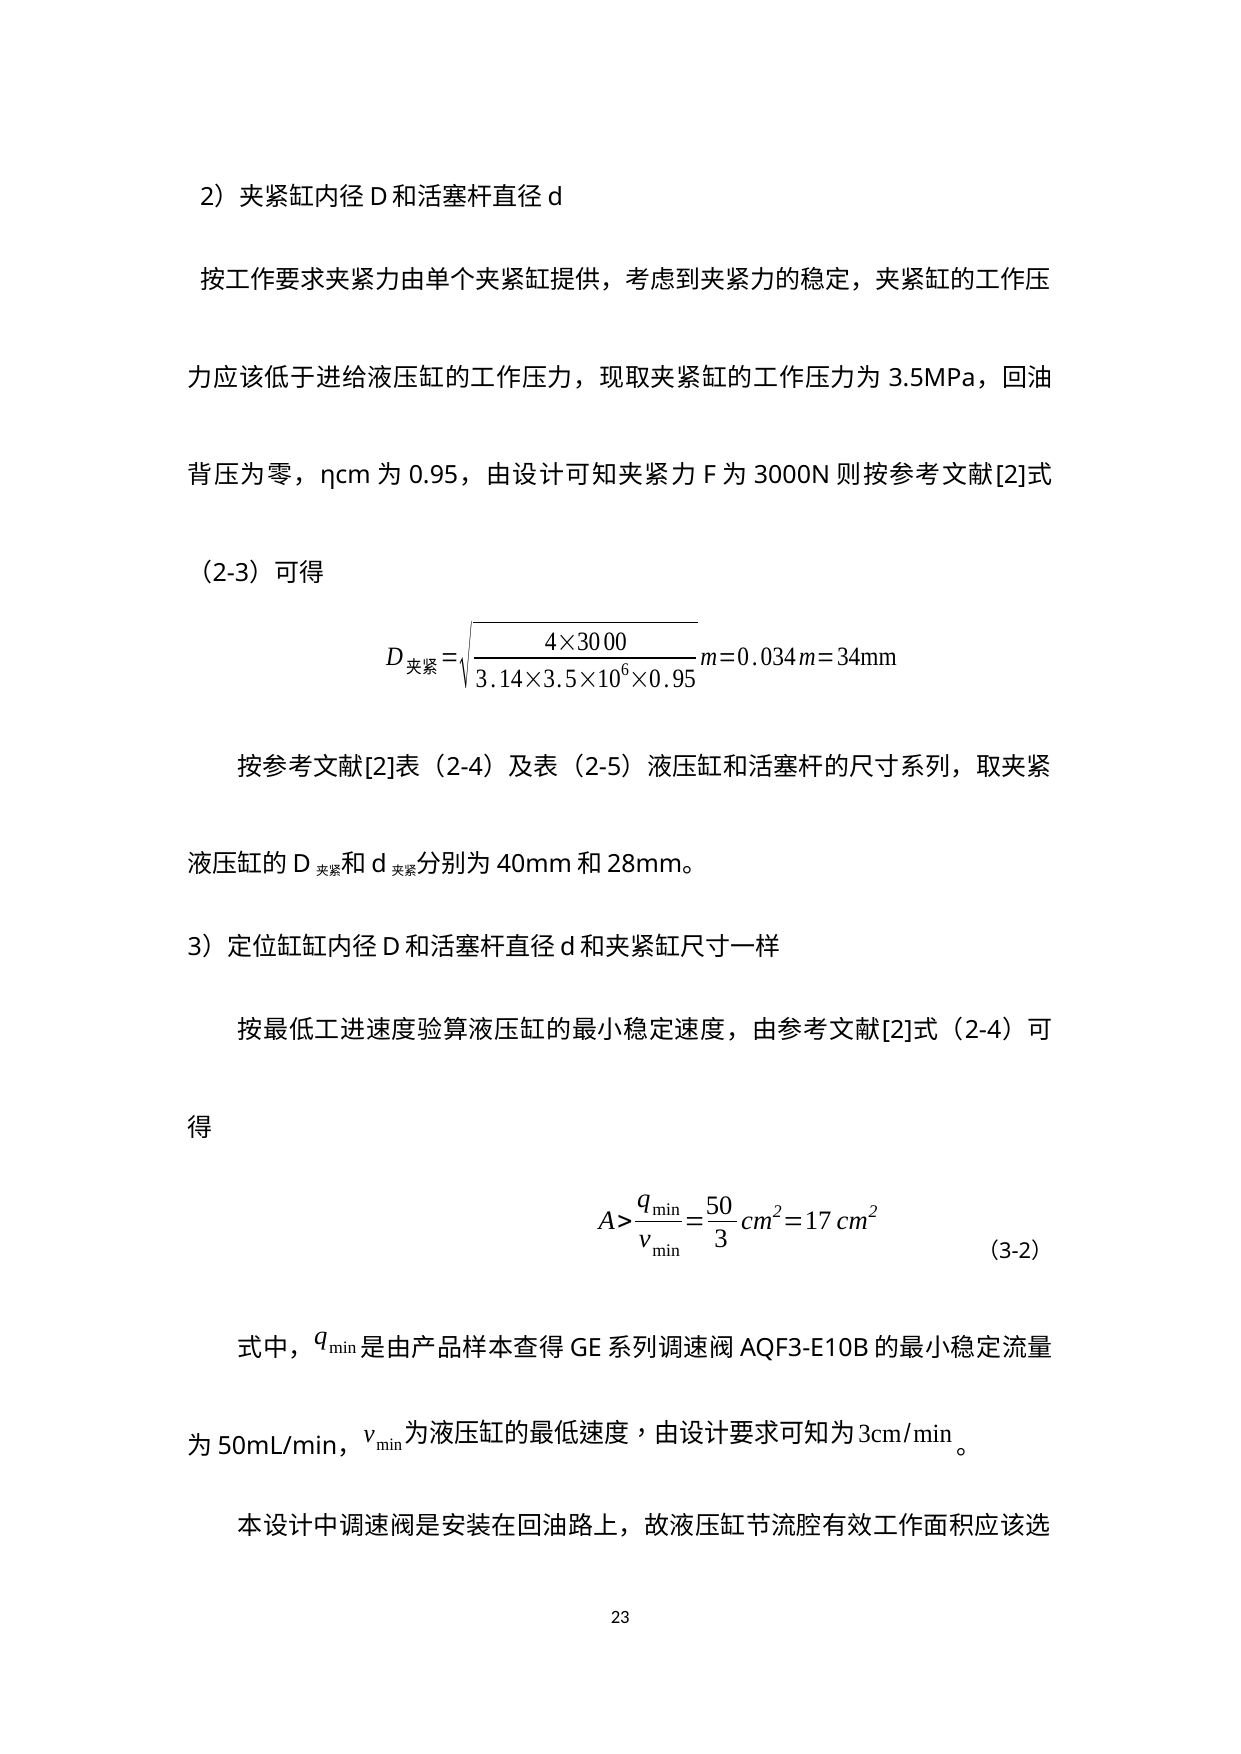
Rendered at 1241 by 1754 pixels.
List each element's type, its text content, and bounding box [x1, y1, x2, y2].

text 式中，是由产品样本查得GE系列调速阀AQF3-E10B的最小稳定流量为50mL/min，。 [187, 1311, 1053, 1473]
text 按工作要求夹紧力由单个夹紧缸提供，考虑到夹紧力的稳定，夹紧缸的工作压力应该低于进给液压缸的工作压力，现取夹紧缸的工作压力为3.5MPa，回油背压为零，ηcm为0.95，由设计可知夹紧力F为3000N则按参考文献[2]式（2-3）可得 [187, 245, 1053, 603]
text 按最低工进速度验算液压缸的最小稳定速度，由参考文献[2]式（2-4）可得 [187, 995, 1053, 1158]
text （3-2） [187, 1176, 1053, 1273]
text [187, 1491, 1053, 1556]
text 2）夹紧缸内径D和活塞杆直径d [187, 162, 1053, 227]
text 3）定位缸缸内径D和活塞杆直径d和夹紧缸尺寸一样 [187, 912, 1053, 977]
text 按参考文献[2]表（2-4）及表（2-5）液压缸和活塞杆的尺寸系列，取夹紧液压缸的D夹紧和d夹紧分别为40mm和28mm。 [187, 732, 1053, 894]
